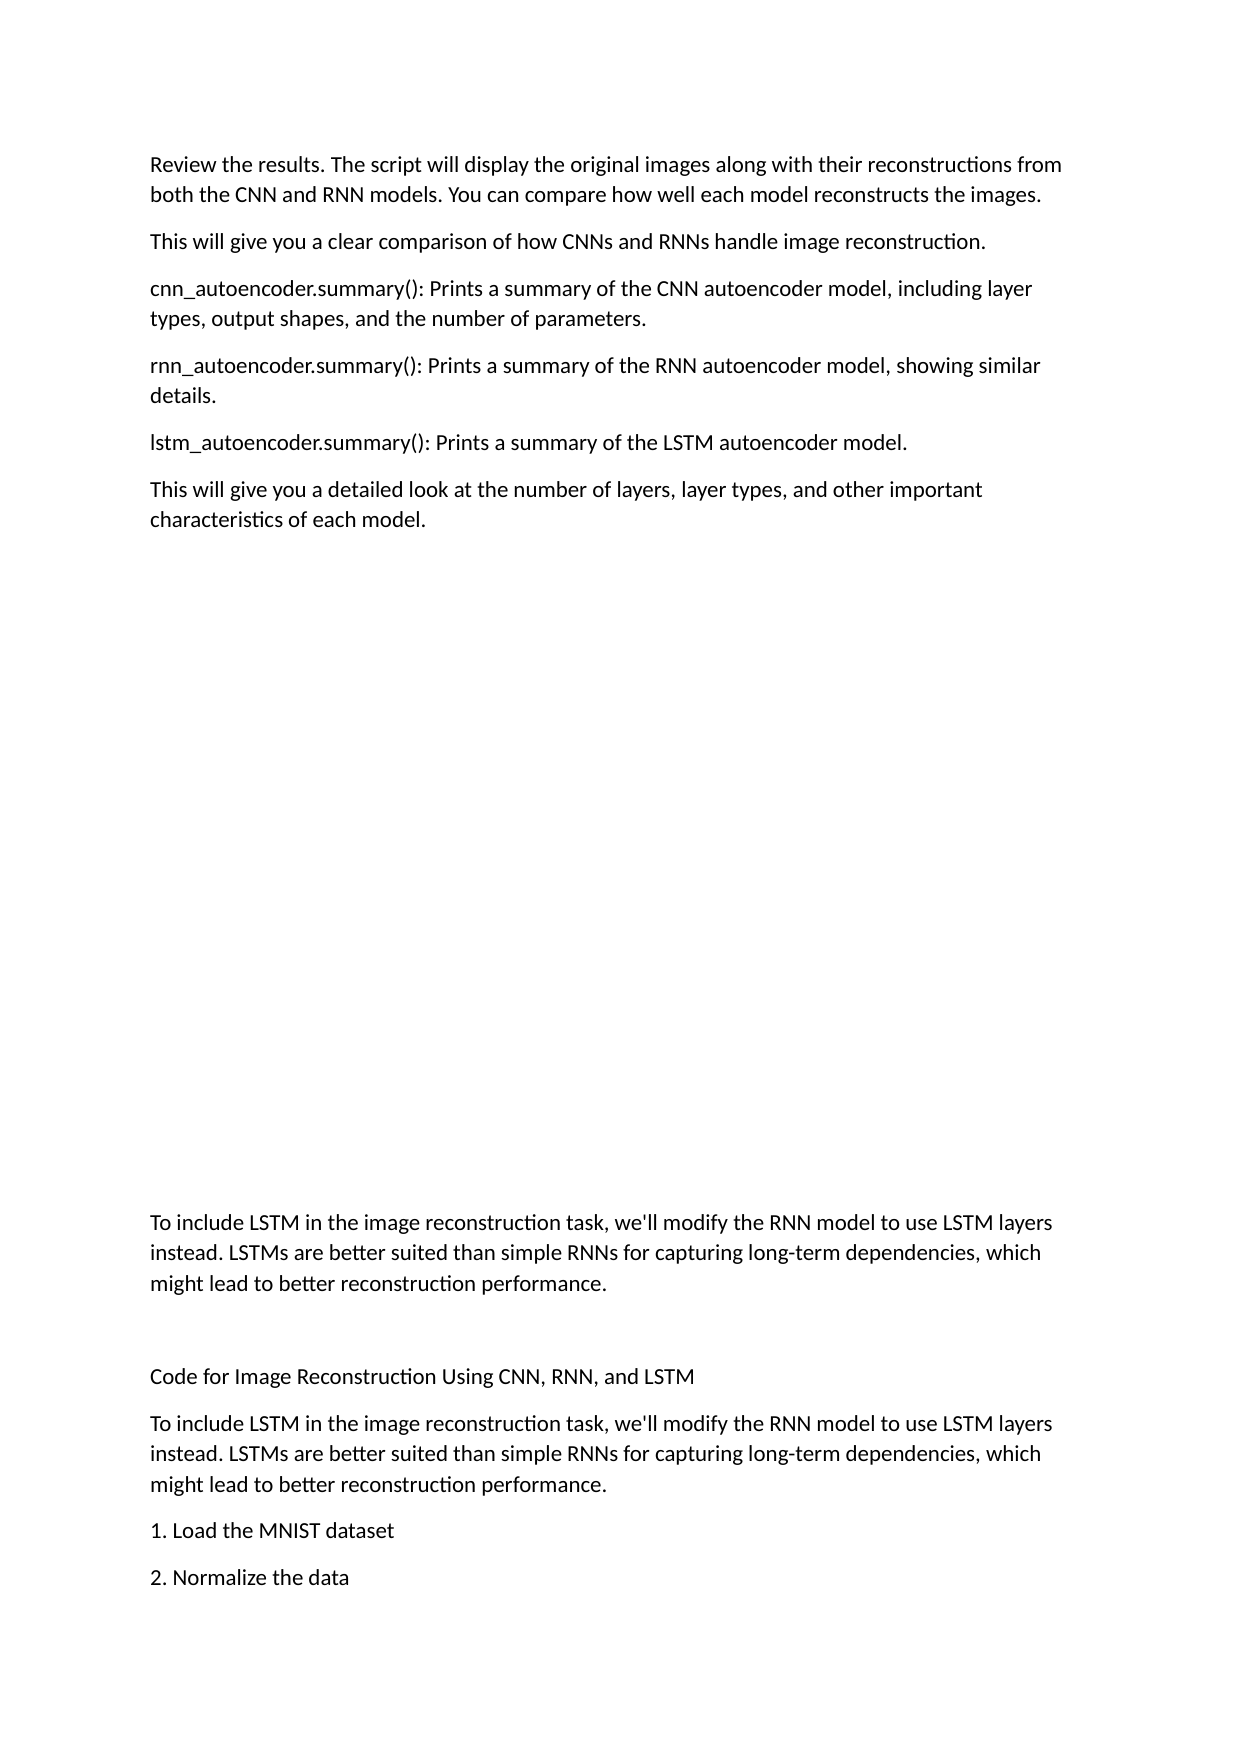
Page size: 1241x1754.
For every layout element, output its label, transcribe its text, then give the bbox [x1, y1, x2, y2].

text To include LSTM in the image reconstruction task, we'll modify the RNN model to use LSTM layers instead. LSTMs are better suited than simple RNNs for capturing long-term dependencies, which might lead to better reconstruction performance. [150, 1208, 1090, 1297]
text 1. Load the MNIST dataset [150, 1517, 1090, 1545]
text This will give you a clear comparison of how CNNs and RNNs handle image reconstruction. [150, 227, 1090, 255]
text 2. Normalize the data [150, 1563, 1090, 1592]
text To include LSTM in the image reconstruction task, we'll modify the RNN model to use LSTM layers instead. LSTMs are better suited than simple RNNs for capturing long-term dependencies, which might lead to better reconstruction performance. [150, 1409, 1090, 1498]
text cnn_autoencoder.summary(): Prints a summary of the CNN autoencoder model, including layer types, output shapes, and the number of parameters. [150, 274, 1090, 332]
text Review the results. The script will display the original images along with their reconstructions from both the CNN and RNN models. You can compare how well each model reconstructs the images. [150, 150, 1090, 208]
text This will give you a detailed look at the number of layers, layer types, and other important characteristics of each model. [150, 475, 1090, 533]
text lstm_autoencoder.summary(): Prints a summary of the LSTM autoencoder model. [150, 428, 1090, 456]
text rnn_autoencoder.summary(): Prints a summary of the RNN autoencoder model, showing similar details. [150, 351, 1090, 409]
text Code for Image Reconstruction Using CNN, RNN, and LSTM [150, 1362, 1090, 1391]
